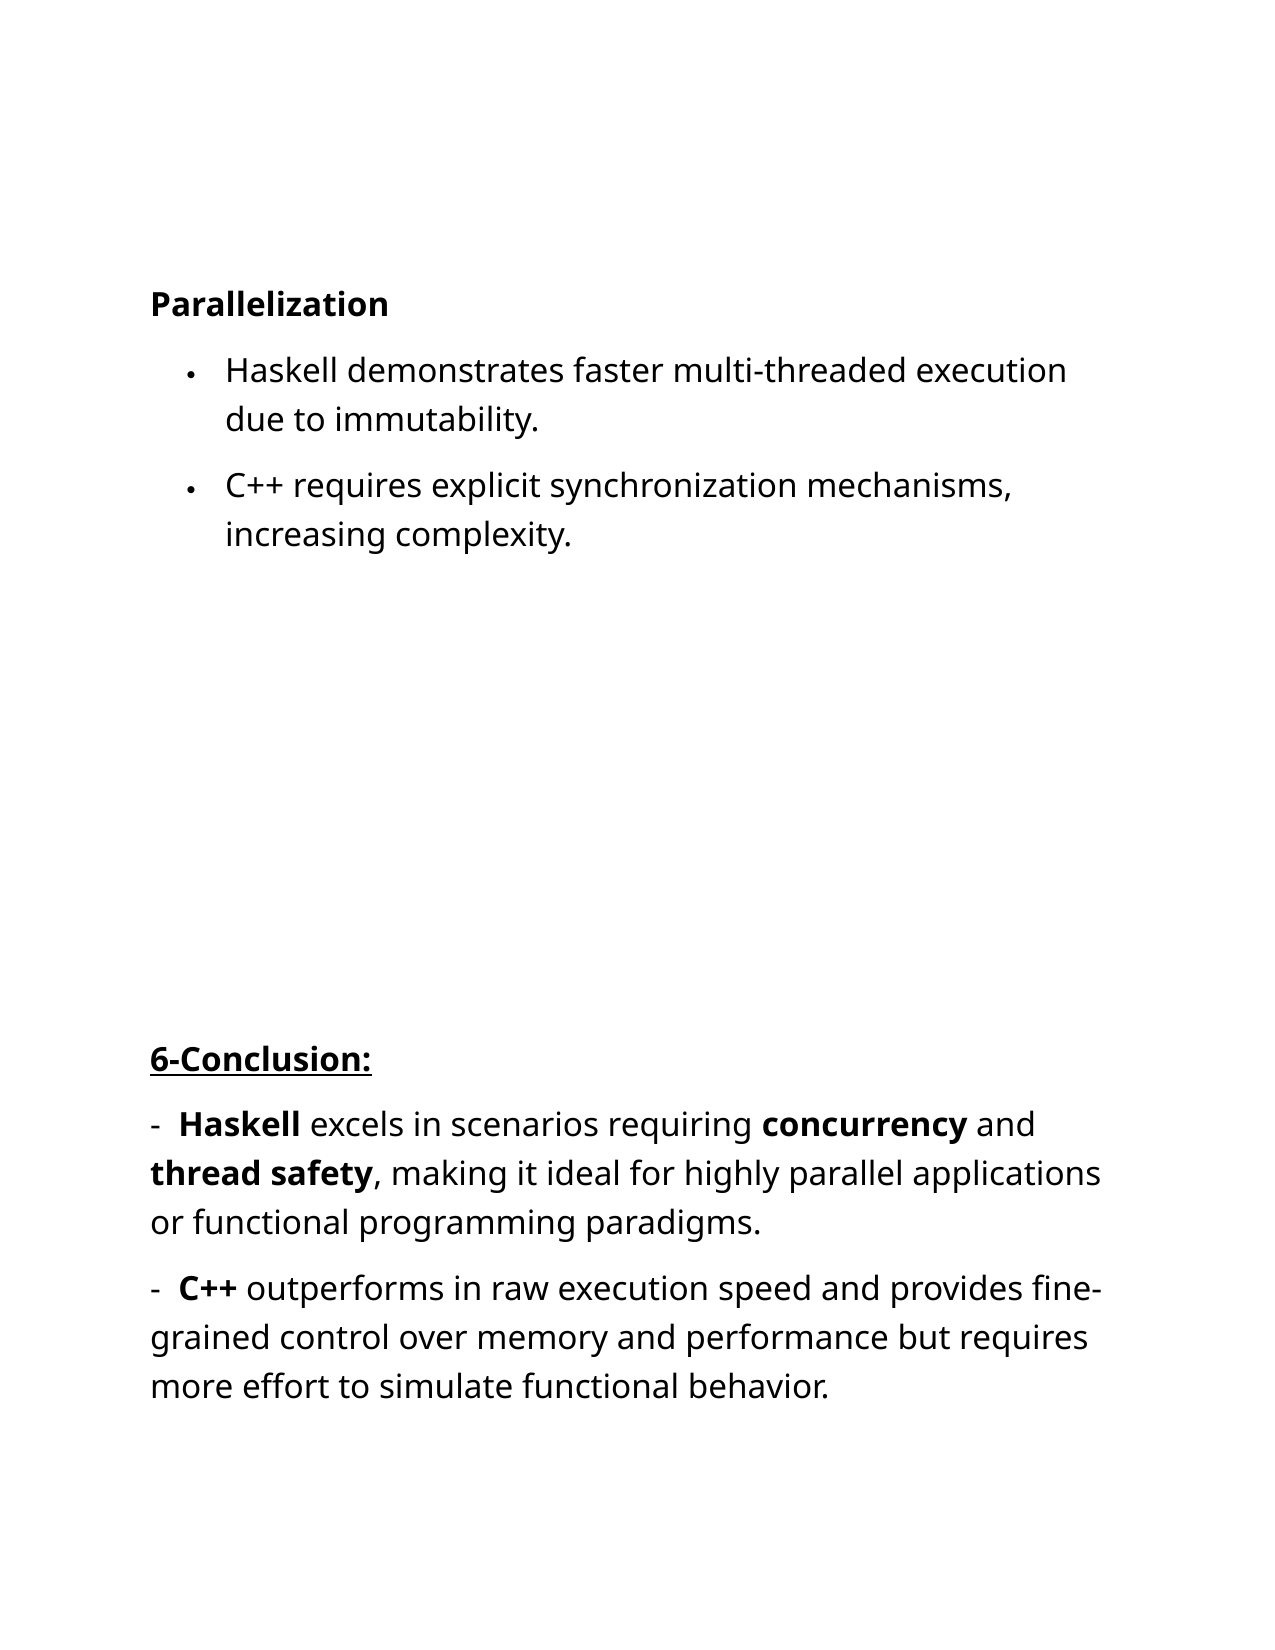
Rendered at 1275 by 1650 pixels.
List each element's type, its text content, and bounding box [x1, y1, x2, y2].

list C++ requires explicit synchronization mechanisms, increasing complexity. [187, 461, 1125, 556]
text - C++ outperforms in raw execution speed and provides fine-grained control over memory and performance but requires more effort to simulate functional behavior. [150, 1264, 1125, 1408]
text Parallelization [150, 281, 1125, 327]
text 6-Conclusion: [150, 1035, 1125, 1081]
text - Haskell excels in scenarios requiring concurrency and thread safety, making it ideal for highly parallel applications or functional programming paradigms. [150, 1101, 1125, 1244]
list Haskell demonstrates faster multi-threaded execution due to immutability. [187, 347, 1125, 441]
